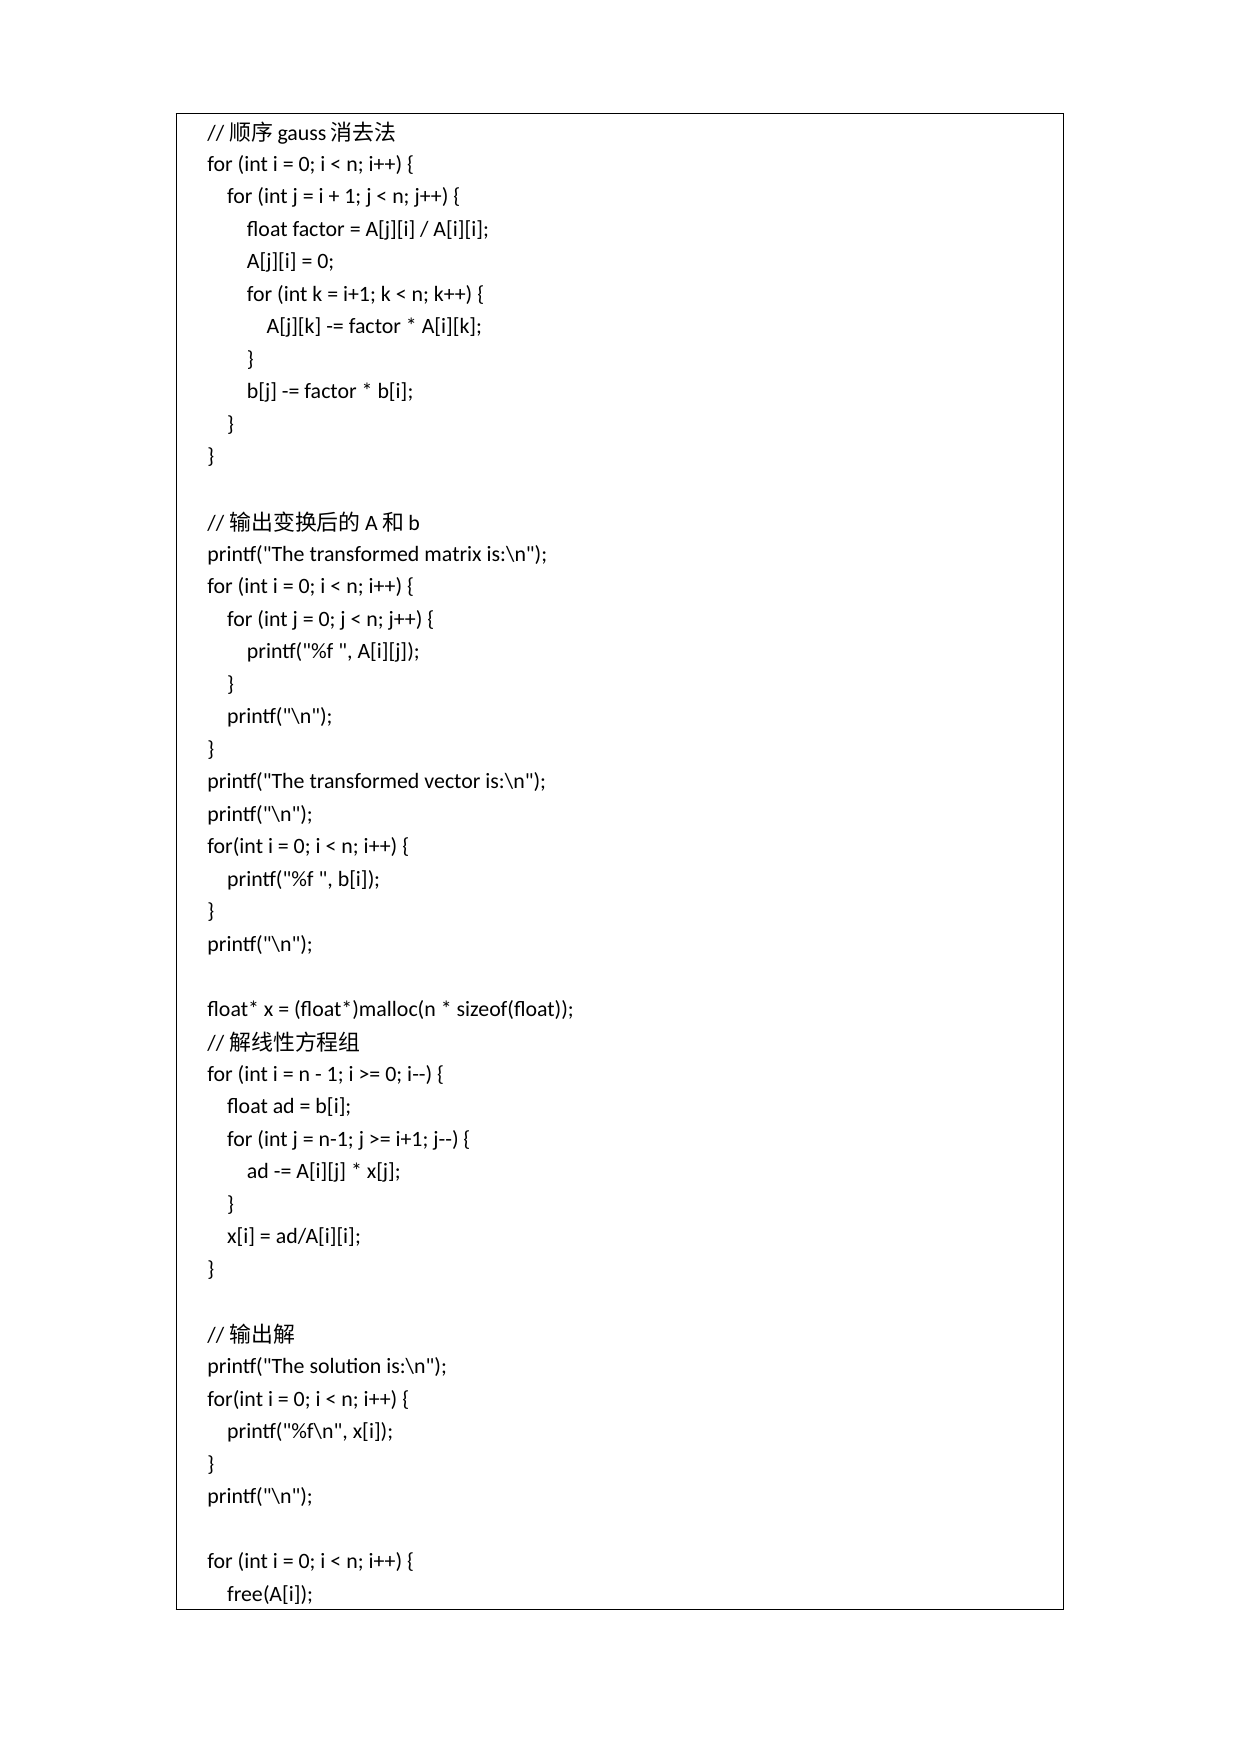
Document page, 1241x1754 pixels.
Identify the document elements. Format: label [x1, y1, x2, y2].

table_cell [177, 114, 1063, 1609]
